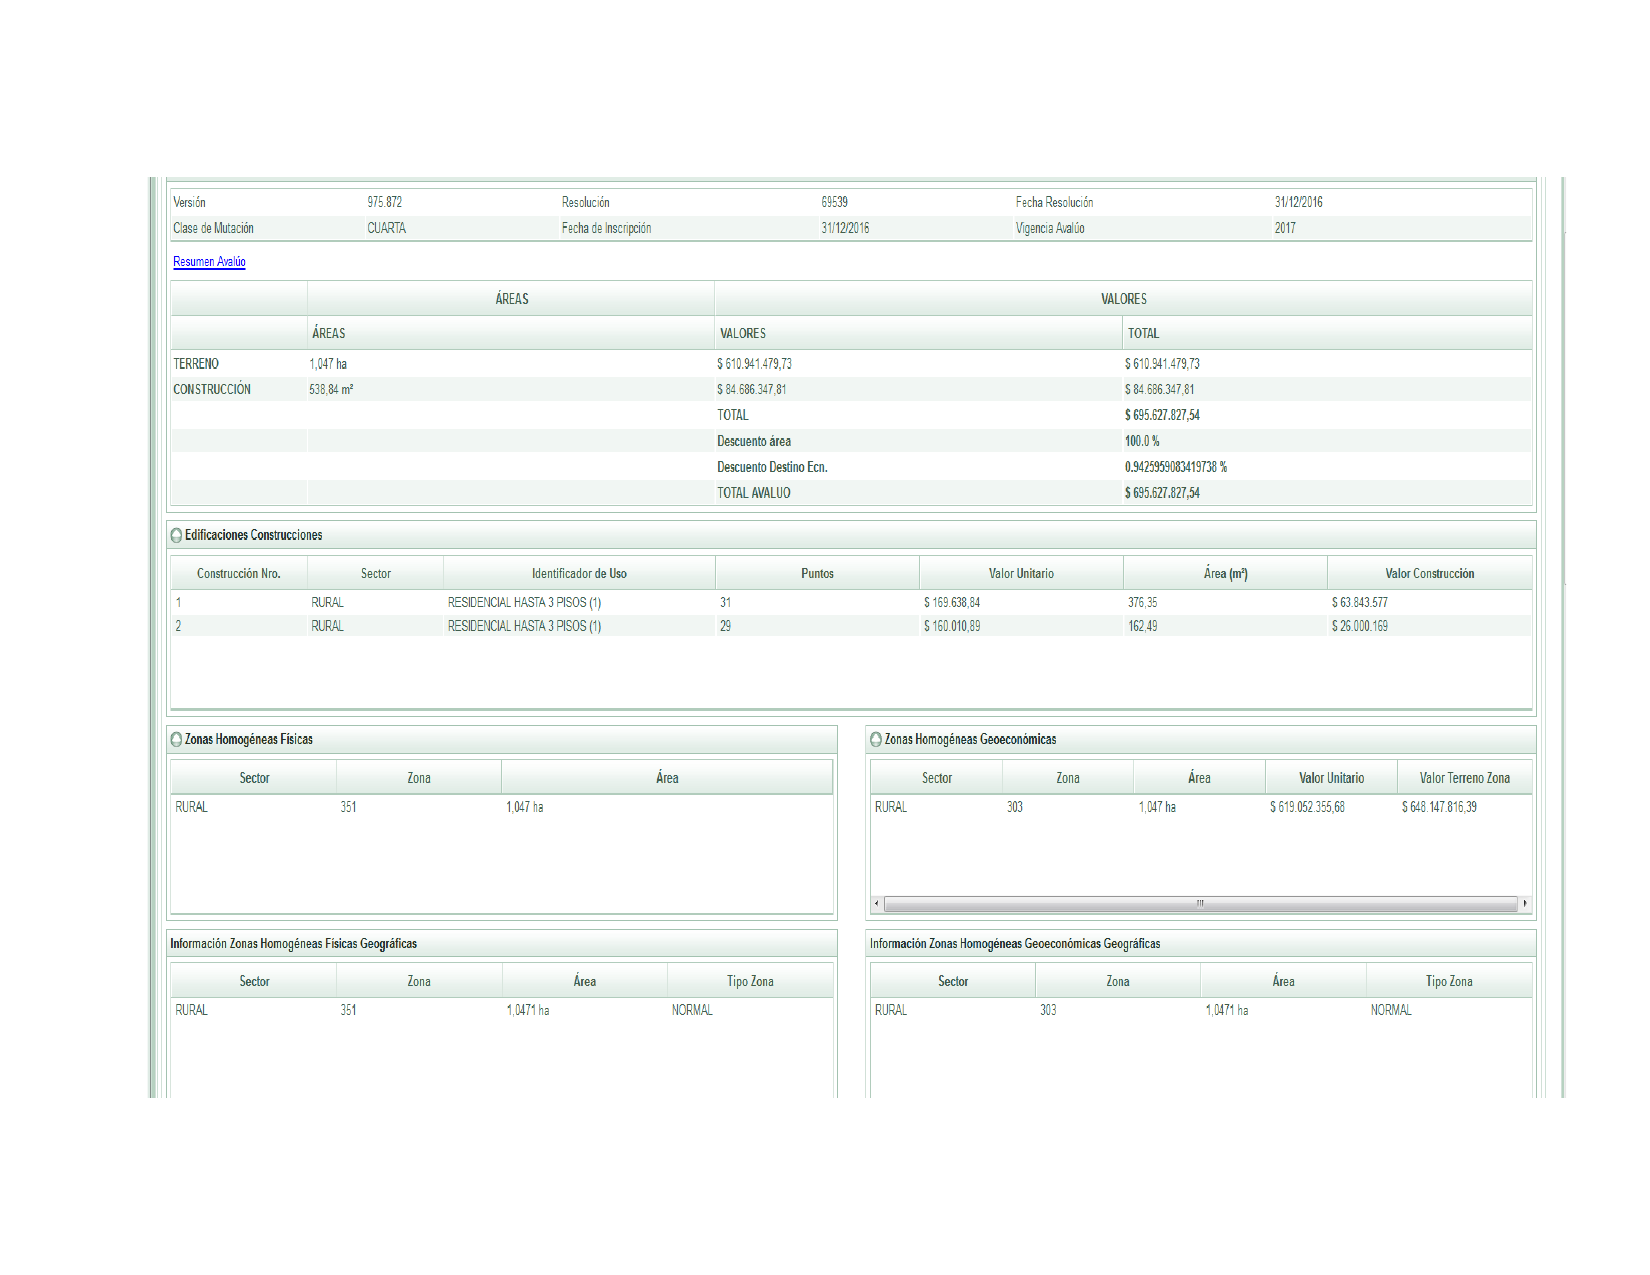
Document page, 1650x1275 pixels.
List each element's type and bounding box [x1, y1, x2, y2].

picture [147, 177, 1567, 1098]
